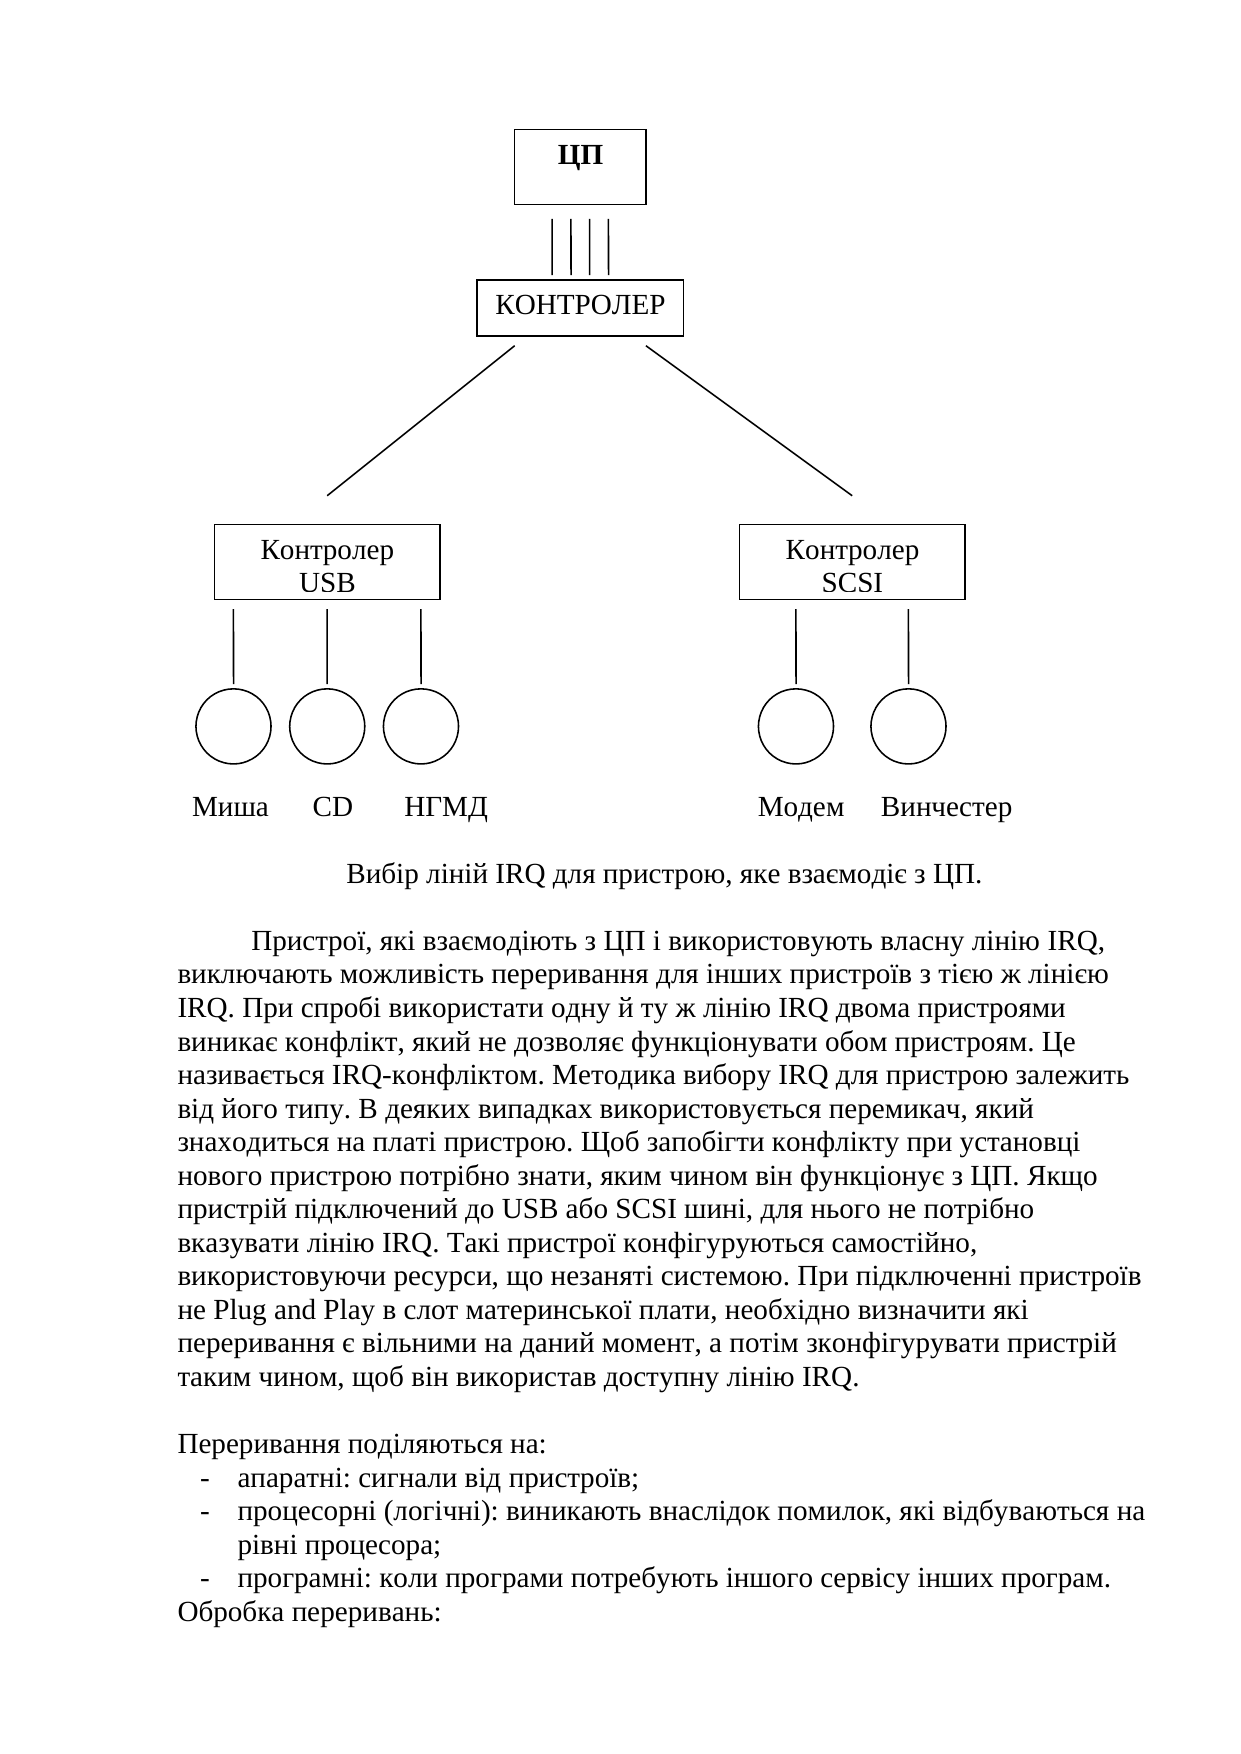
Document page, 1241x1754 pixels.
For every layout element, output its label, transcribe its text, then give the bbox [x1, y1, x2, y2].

list процесорні (логічні): виникають внаслідок помилок, які відбуваються на рівні процесора; [200, 1493, 1152, 1560]
text Миша CD НГМД Модем Винчестер [177, 789, 1152, 822]
list програмні: коли програми потребують іншого сервісу інших програм. [200, 1560, 1152, 1594]
text Вибір ліній IRQ для пристрою, яке взаємодіє з ЦП. [177, 856, 1152, 889]
text Переривання поділяються на: [177, 1426, 1152, 1460]
text Обробка переривань: [177, 1594, 1152, 1627]
list апаратні: сигнали від пристроїв; [200, 1460, 1152, 1493]
text Пристрої, які взаємодіють з ЦП і використовують власну лінію IRQ, виключають можливість переривання для інших пристроїв з тією ж лінією IRQ. При спробі використати одну й ту ж лінію IRQ двома пристроями виникає конфлікт, який не дозволяє функціонувати обом пристроям. Це називається IRQ-конфліктом. Методика вибору IRQ для пристрою залежить від його типу. В деяких випадках використовується перемикач, який знаходиться на платі пристрою. Щоб запобігти конфлікту при установці нового пристрою потрібно знати, яким чином він функціонує з ЦП. Якщо пристрій підключений до USB або SCSI шині, для нього не потрібно вказувати лінію IRQ. Такі пристрої конфігуруються самостійно, використовуючи ресурси, що незаняті системою. При підключенні пристроїв не Plug and Play в слот материнської плати, необхідно визначити які переривання є вільними на даний момент, а потім зконфігурувати пристрій таким чином, щоб він використав доступну лінію IRQ. [177, 923, 1152, 1393]
